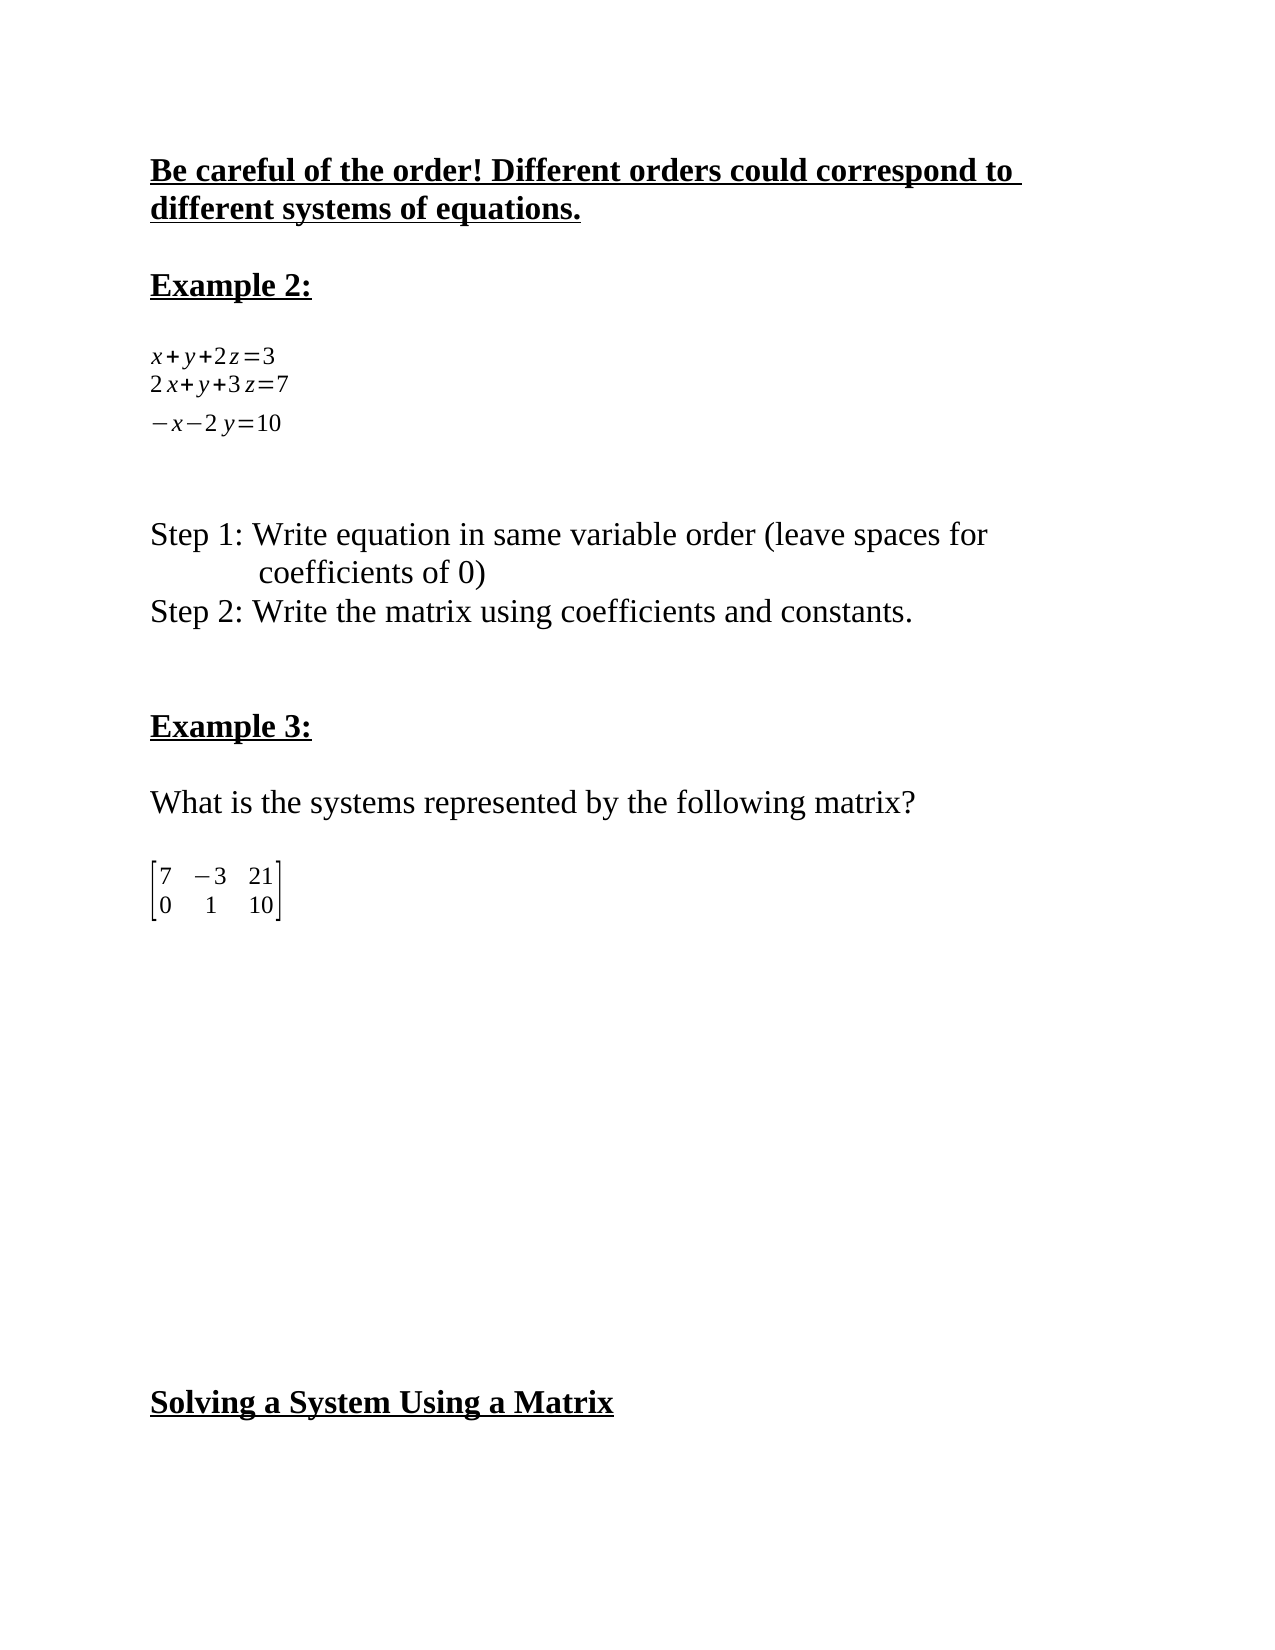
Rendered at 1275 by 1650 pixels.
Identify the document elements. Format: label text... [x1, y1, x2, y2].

text Step 2: Write the matrix using coefficients and constants. [150, 591, 1125, 629]
text Example 3: [150, 706, 1125, 744]
text Solving a System Using a Matrix [150, 1382, 1125, 1421]
text What is the systems represented by the following matrix? [150, 782, 1125, 821]
text Be careful of the order! Different orders could correspond to different systems of equations. [150, 150, 1125, 227]
text Example 2: [150, 265, 1125, 303]
text Step 1: Write equation in same variable order (leave spaces for coefficients of 0) [150, 514, 1125, 591]
